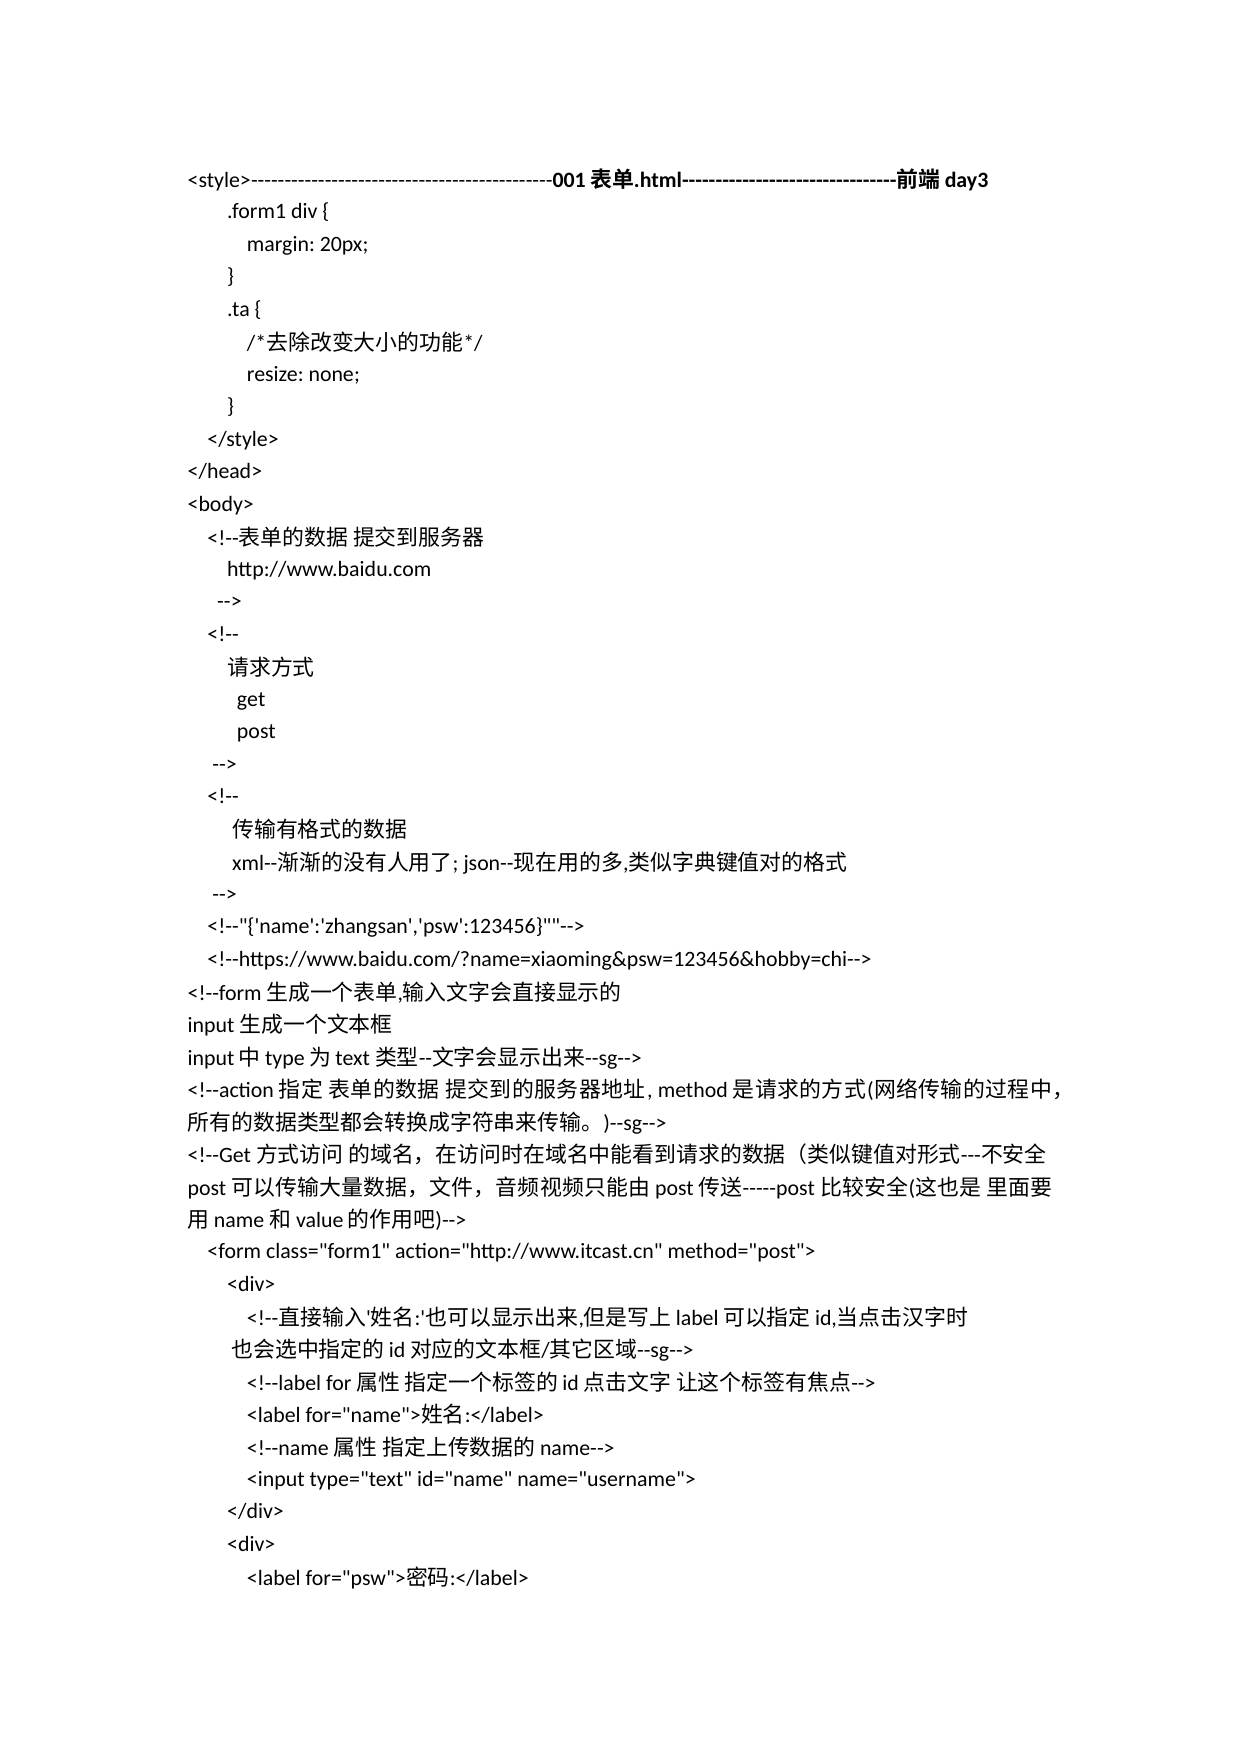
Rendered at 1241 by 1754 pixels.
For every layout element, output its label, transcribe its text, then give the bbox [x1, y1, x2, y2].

text 请求方式 [187, 649, 1053, 682]
text margin: 20px; [187, 227, 1053, 259]
text <label for="name">姓名:</label> [187, 1397, 1053, 1429]
text <style>---------------------------------------------001表单.html--------------------------------前端day3 [187, 162, 1053, 194]
text get [187, 682, 1053, 714]
text post [187, 714, 1053, 747]
text http://www.baidu.com [187, 552, 1053, 584]
text 传输有格式的数据 [187, 812, 1053, 844]
text <!--表单的数据 提交到服务器 [187, 519, 1053, 552]
text input 生成一个文本框 [187, 1007, 1053, 1039]
text </div> [187, 1494, 1053, 1527]
text <div> [187, 1267, 1053, 1299]
text <label for="psw">密码:</label> [187, 1559, 1053, 1592]
text <!--name 属性 指定上传数据的name--> [187, 1429, 1053, 1462]
text --> [187, 747, 1053, 779]
text <form class="form1" action="http://www.itcast.cn" method="post"> [187, 1234, 1053, 1267]
text resize: none; [187, 357, 1053, 389]
text <!--action指定 表单的数据 提交到的服务器地址, method是请求的方式(网络传输的过程中，所有的数据类型都会转换成字符串来传输。)--sg--> [187, 1072, 1053, 1137]
text /*去除改变大小的功能*/ [187, 324, 1053, 357]
text </style> [187, 422, 1053, 454]
text <!--"{'name':'zhangsan','psw':123456}""--> [187, 909, 1053, 942]
text <!--https://www.baidu.com/?name=xiaoming&psw=123456&hobby=chi--> [187, 942, 1053, 974]
text <!-- [187, 779, 1053, 812]
text input中type为text 类型--文字会显示出来--sg--> [187, 1039, 1053, 1072]
text <!--label for属性 指定一个标签的id 点击文字 让这个标签有焦点--> [187, 1364, 1053, 1397]
text <!-- [187, 617, 1053, 649]
text </head> [187, 454, 1053, 487]
text --> [187, 877, 1053, 909]
text xml--渐渐的没有人用了; json--现在用的多,类似字典键值对的格式 [187, 844, 1053, 877]
text <!--form生成一个表单,输入文字会直接显示的 [187, 974, 1053, 1007]
text post可以传输大量数据，文件，音频视频只能由post传送-----post 比较安全(这也是 里面要用name 和 value的作用吧)--> [187, 1169, 1053, 1234]
text .form1 div { [187, 194, 1053, 227]
text } [187, 259, 1053, 292]
text <body> [187, 487, 1053, 519]
text <input type="text" id="name" name="username"> [187, 1462, 1053, 1494]
text <!--Get 方式访问 的域名，在访问时在域名中能看到请求的数据（类似键值对形式---不安全 [187, 1137, 1053, 1169]
text .ta { [187, 292, 1053, 324]
text --> [187, 584, 1053, 617]
text <!--直接输入'姓名:'也可以显示出来,但是写上label可以指定id,当点击汉字时 也会选中指定的id对应的文本框/其它区域--sg--> [187, 1299, 1053, 1364]
text <div> [187, 1527, 1053, 1559]
text } [187, 389, 1053, 422]
